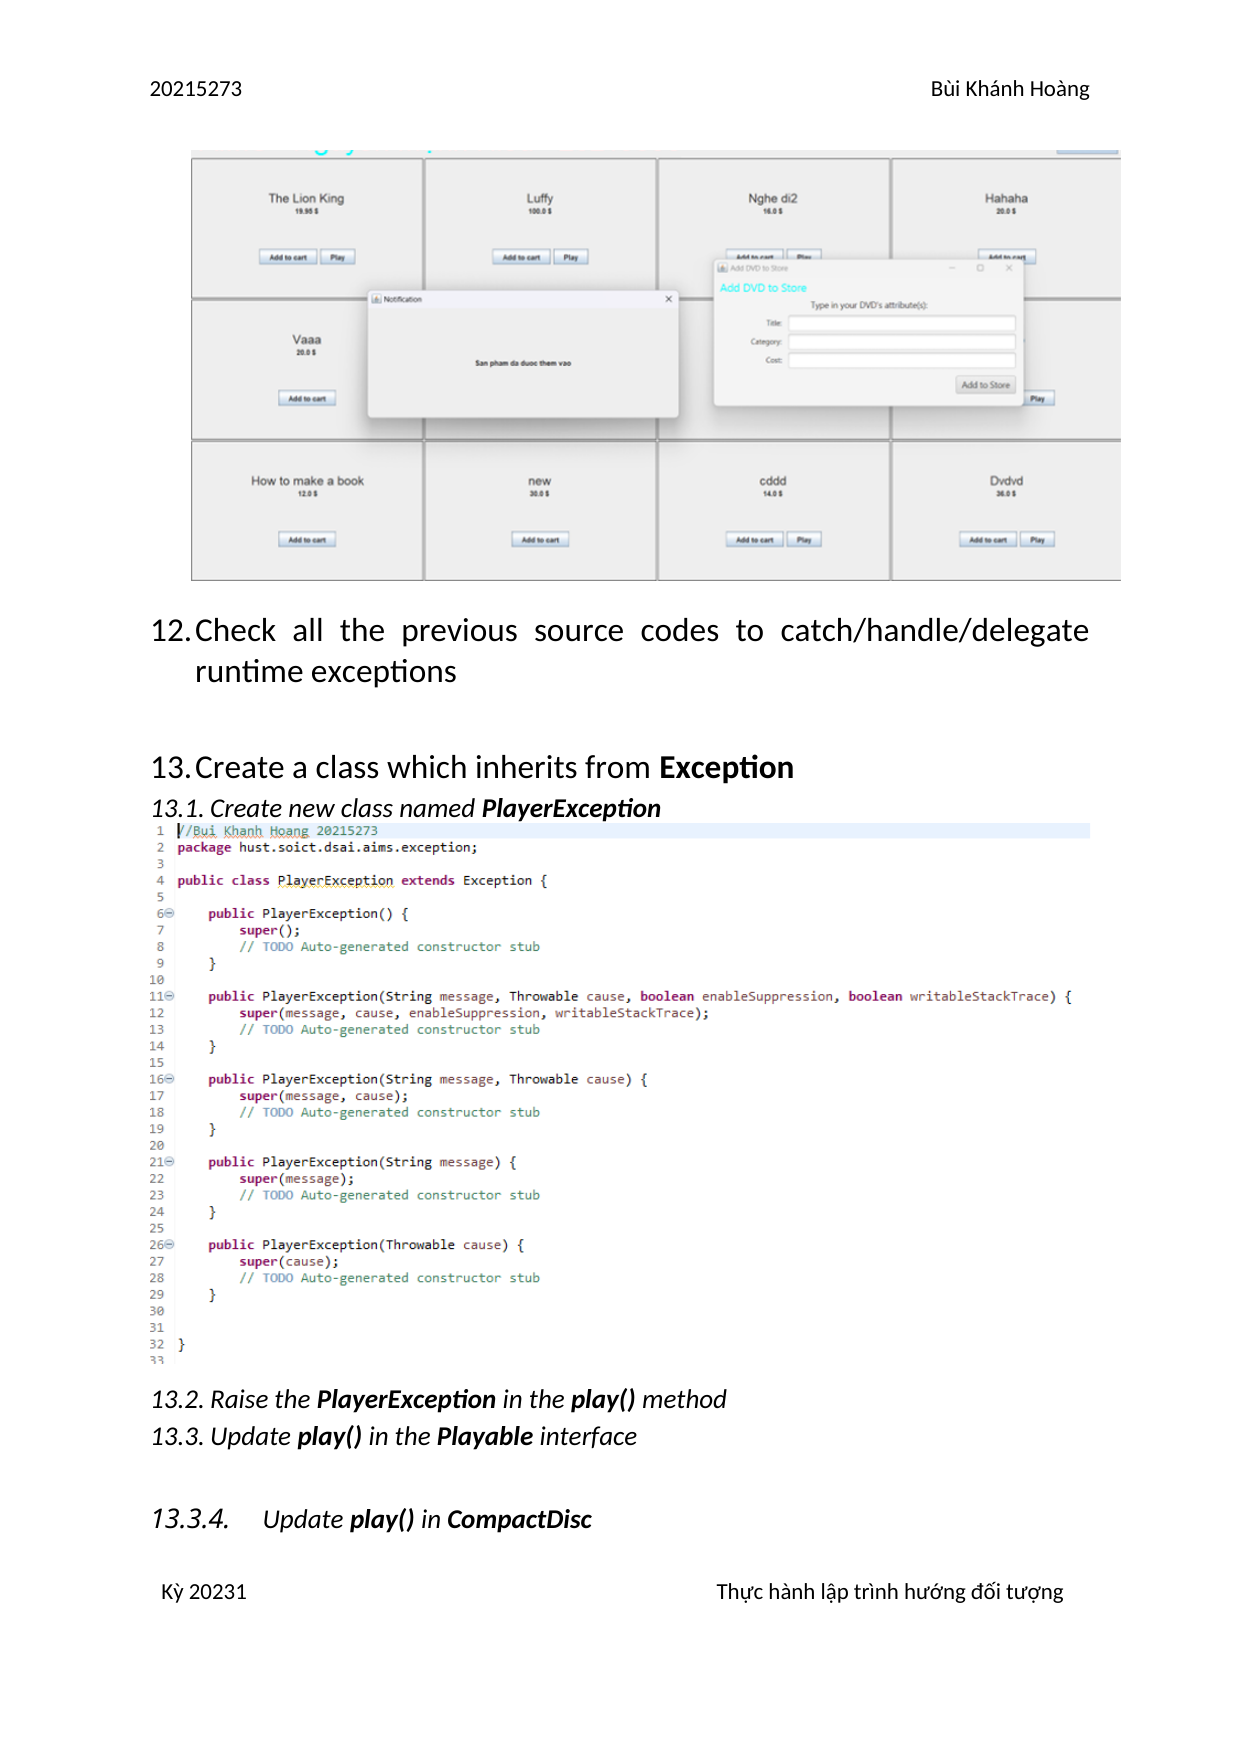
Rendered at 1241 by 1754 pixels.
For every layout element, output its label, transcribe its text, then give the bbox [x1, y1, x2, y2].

subtitle Create a class which inherits from Exception [150, 746, 1090, 787]
subtitle Check all the previous source codes to catch/handle/delegate runtime exceptions [150, 609, 1090, 691]
picture [187, 150, 1128, 583]
subtitle Update play() in the Playable interface [150, 1419, 1090, 1452]
subtitle Raise the PlayerException in the play() method [150, 1382, 1090, 1415]
picture [150, 823, 1091, 1364]
subtitle Update play() in CompactDisc [150, 1499, 1090, 1536]
subtitle Create new class named PlayerException [150, 791, 1090, 823]
